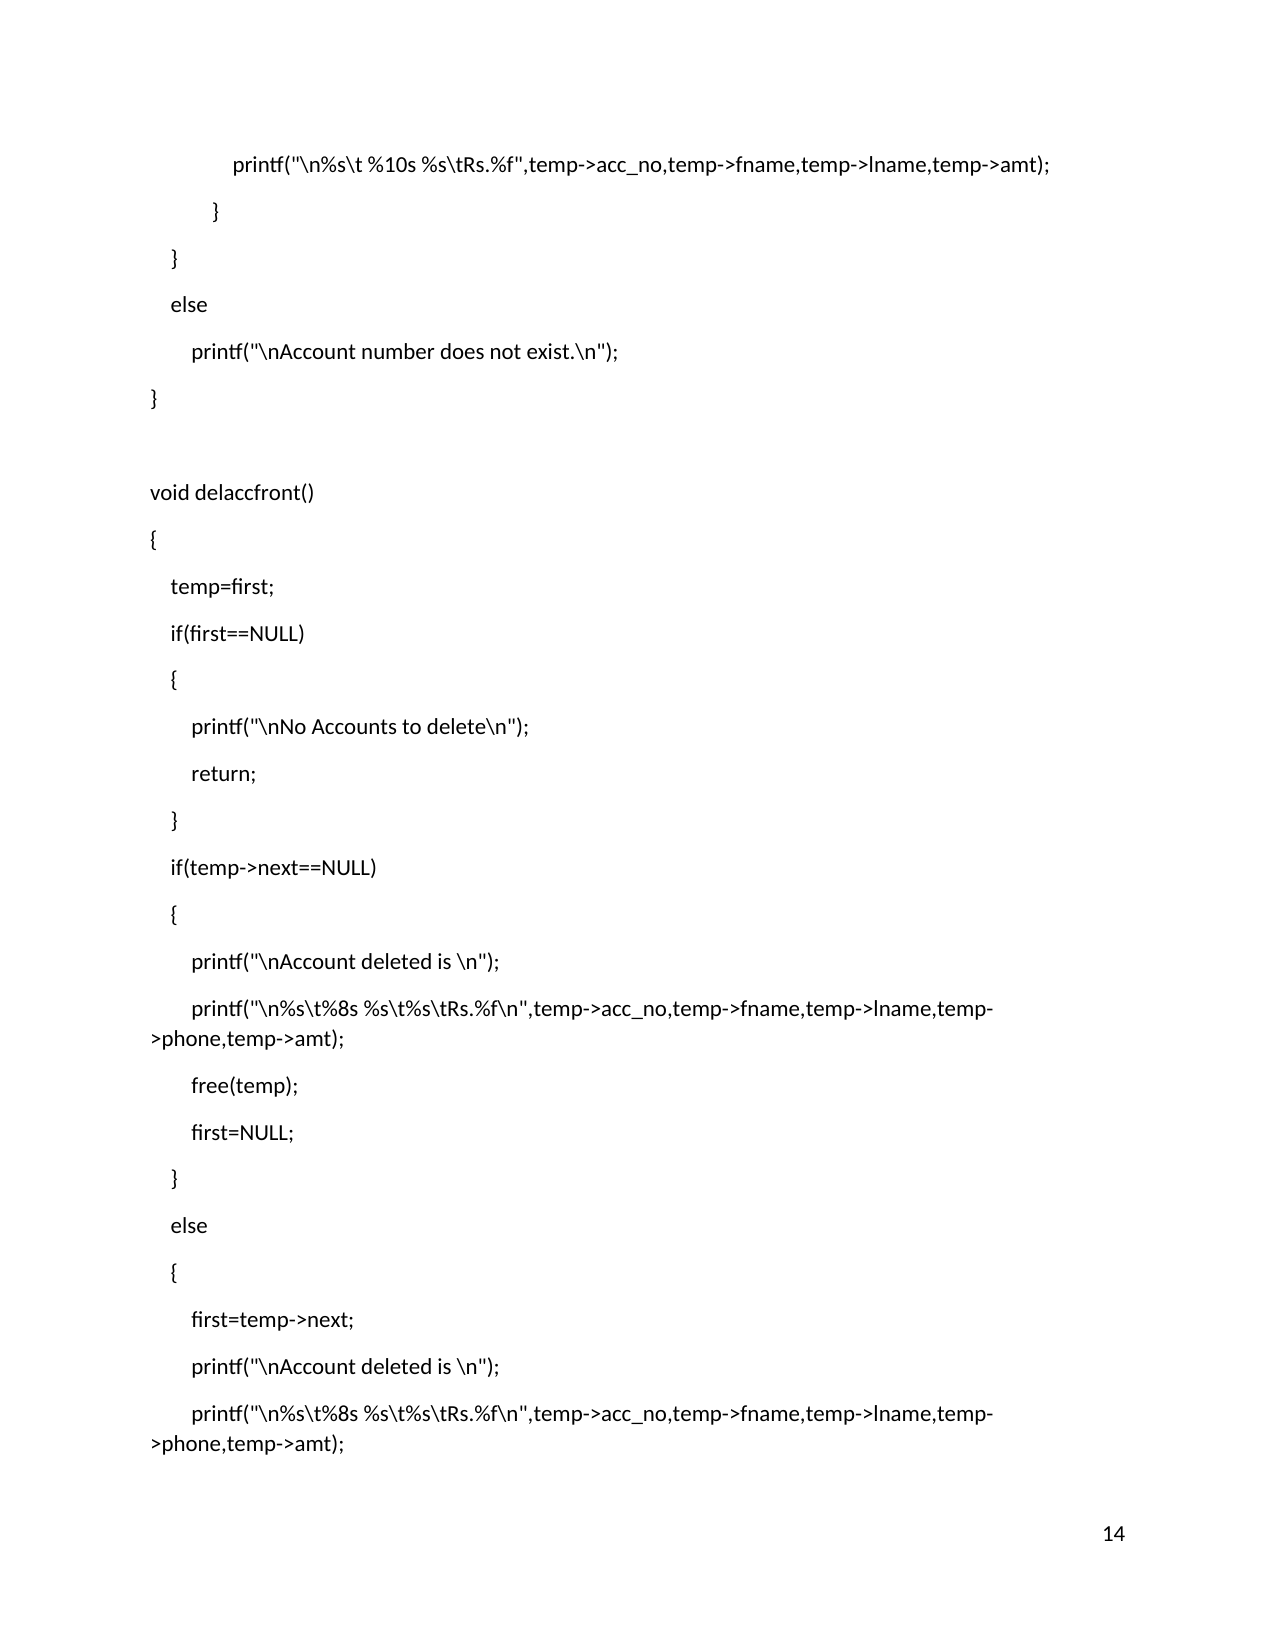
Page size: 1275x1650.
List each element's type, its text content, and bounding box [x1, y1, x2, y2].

text } [150, 197, 1125, 225]
text first=NULL; [150, 1118, 1125, 1146]
text { [150, 666, 1125, 694]
text printf("\nAccount deleted is \n"); [150, 1352, 1125, 1380]
text temp=first; [150, 572, 1125, 600]
text } [150, 244, 1125, 272]
text return; [150, 759, 1125, 787]
text { [150, 1258, 1125, 1286]
text printf("\nAccount number does not exist.\n"); [150, 337, 1125, 366]
text printf("\nAccount deleted is \n"); [150, 947, 1125, 975]
text printf("\n%s\t%8s %s\t%s\tRs.%f\n",temp->acc_no,temp->fname,temp->lname,temp->phone,temp->amt); [150, 994, 1125, 1052]
text if(first==NULL) [150, 619, 1125, 647]
text else [150, 1211, 1125, 1239]
text } [150, 806, 1125, 834]
text else [150, 291, 1125, 319]
text { [150, 900, 1125, 928]
text first=temp->next; [150, 1305, 1125, 1333]
text if(temp->next==NULL) [150, 853, 1125, 881]
text void delaccfront() [150, 478, 1125, 506]
text printf("\n%s\t%8s %s\t%s\tRs.%f\n",temp->acc_no,temp->fname,temp->lname,temp->phone,temp->amt); [150, 1399, 1125, 1457]
text printf("\nNo Accounts to delete\n"); [150, 712, 1125, 741]
text { [150, 525, 1125, 553]
text } [150, 384, 1125, 412]
text printf("\n%s\t %10s %s\tRs.%f",temp->acc_no,temp->fname,temp->lname,temp->amt); [150, 150, 1125, 178]
text free(temp); [150, 1071, 1125, 1099]
text } [150, 1164, 1125, 1193]
